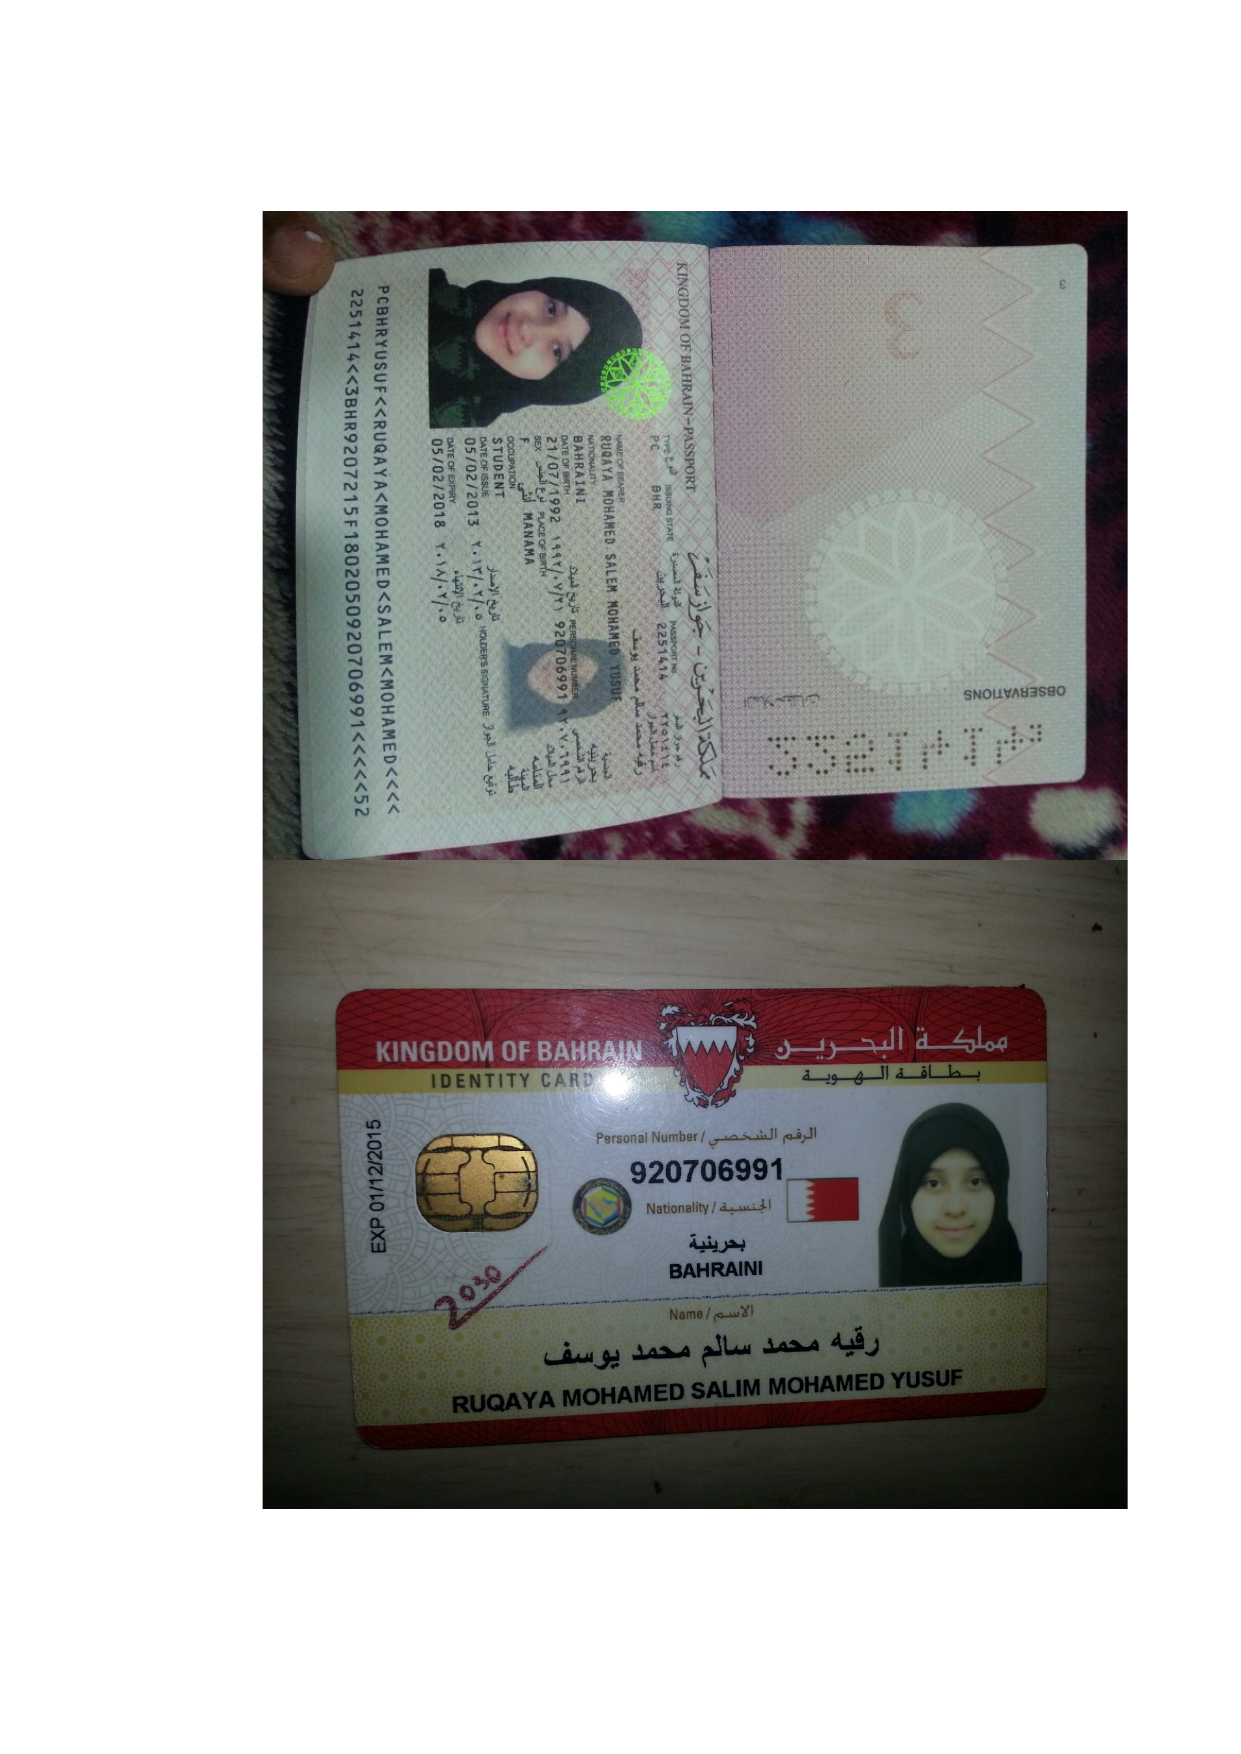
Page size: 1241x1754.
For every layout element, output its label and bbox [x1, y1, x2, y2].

picture [262, 211, 1128, 1509]
